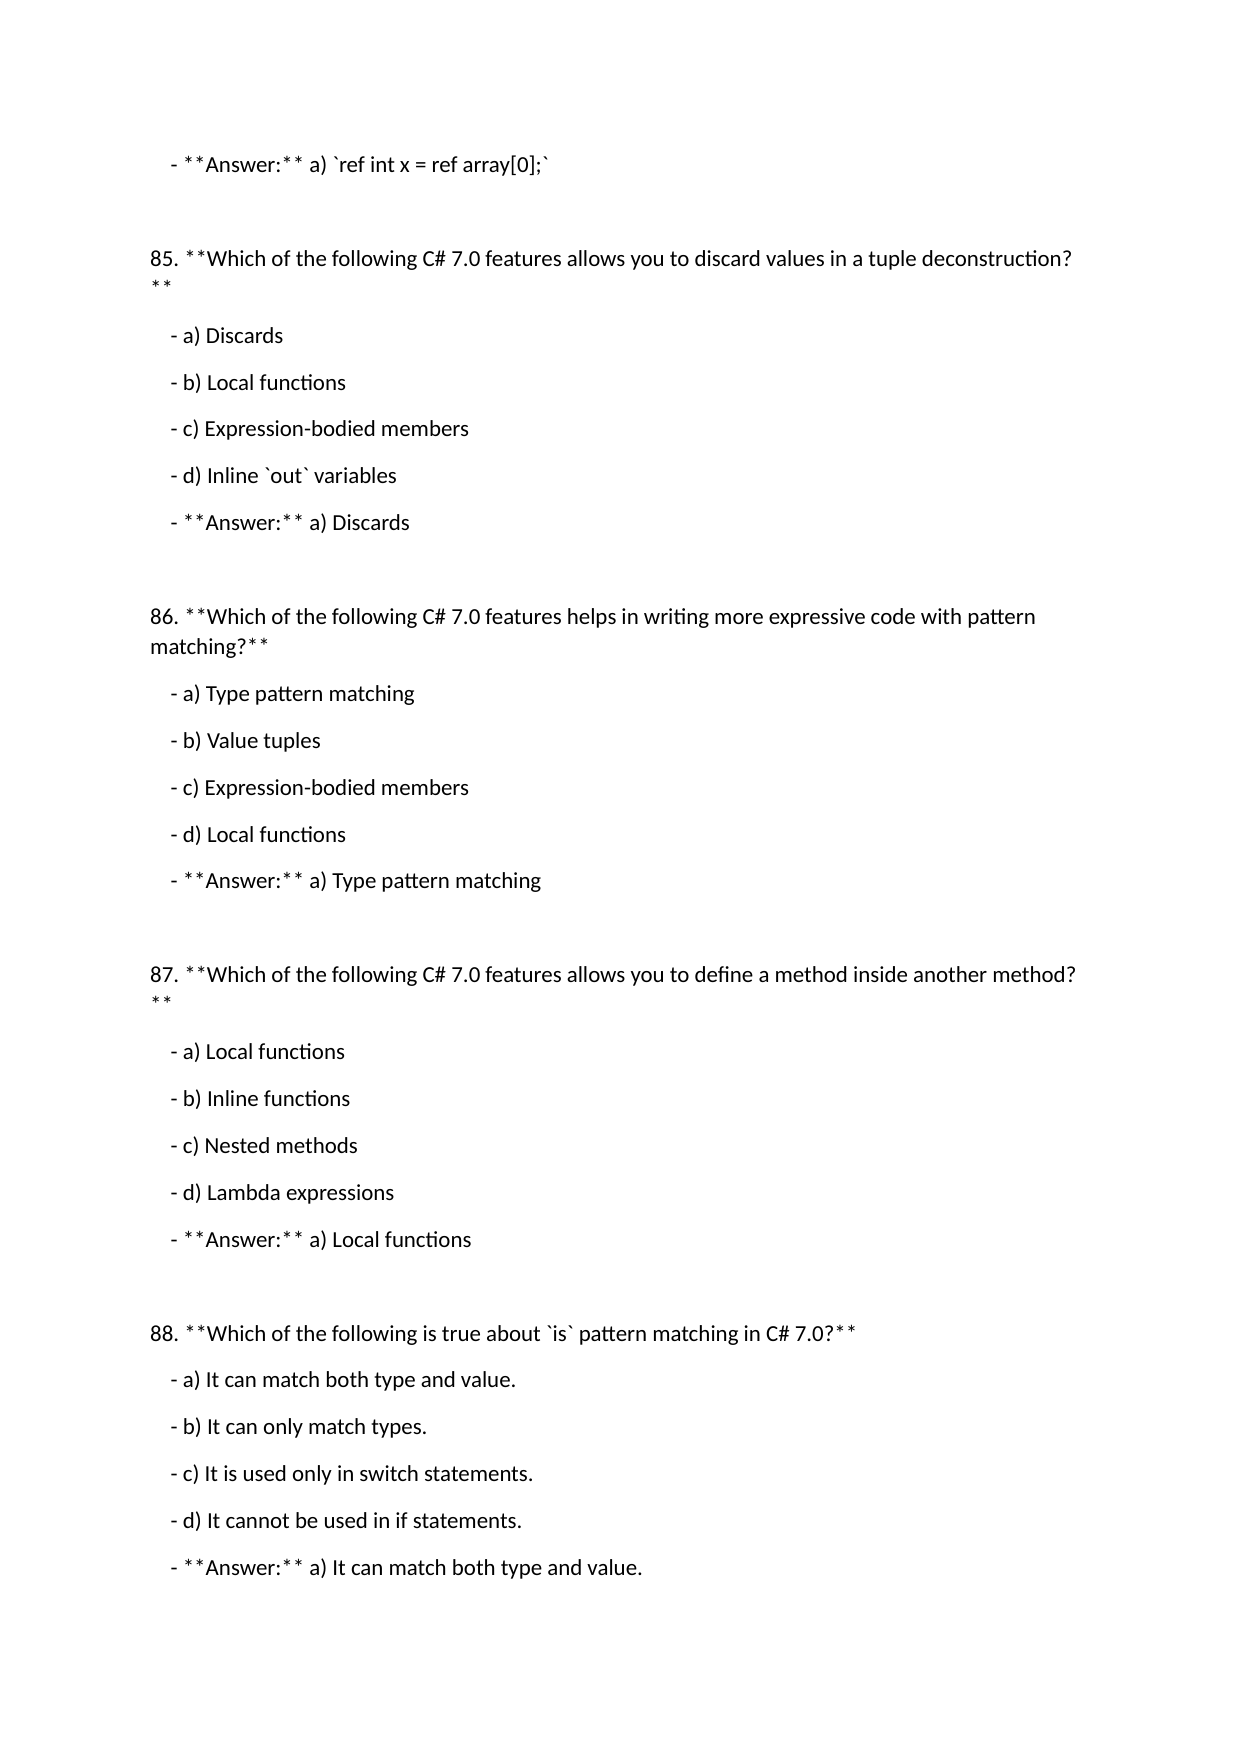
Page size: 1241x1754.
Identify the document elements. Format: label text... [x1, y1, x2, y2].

text - c) It is used only in switch statements. [150, 1459, 1090, 1487]
text - a) Discards [150, 321, 1090, 349]
text - b) Value tuples [150, 726, 1090, 754]
text - a) It can match both type and value. [150, 1366, 1090, 1394]
text - c) Expression-bodied members [150, 414, 1090, 443]
text - d) Local functions [150, 820, 1090, 848]
text 87. **Which of the following C# 7.0 features allows you to define a method inside another method?** [150, 960, 1090, 1019]
text - d) Inline `out` variables [150, 461, 1090, 489]
text 85. **Which of the following C# 7.0 features allows you to discard values in a tuple deconstruction?** [150, 244, 1090, 302]
text - a) Type pattern matching [150, 679, 1090, 707]
text - c) Nested methods [150, 1131, 1090, 1159]
text - c) Expression-bodied members [150, 773, 1090, 801]
text - d) It cannot be used in if statements. [150, 1506, 1090, 1534]
text - a) Local functions [150, 1037, 1090, 1066]
text - **Answer:** a) Local functions [150, 1225, 1090, 1253]
text - **Answer:** a) It can match both type and value. [150, 1553, 1090, 1581]
text - d) Lambda expressions [150, 1178, 1090, 1206]
text - b) Local functions [150, 368, 1090, 396]
text - **Answer:** a) `ref int x = ref array[0];` [150, 150, 1090, 178]
text - b) Inline functions [150, 1084, 1090, 1112]
text - **Answer:** a) Discards [150, 508, 1090, 536]
text 88. **Which of the following is true about `is` pattern matching in C# 7.0?** [150, 1319, 1090, 1347]
text 86. **Which of the following C# 7.0 features helps in writing more expressive code with pattern matching?** [150, 602, 1090, 660]
text - b) It can only match types. [150, 1412, 1090, 1441]
text - **Answer:** a) Type pattern matching [150, 867, 1090, 895]
